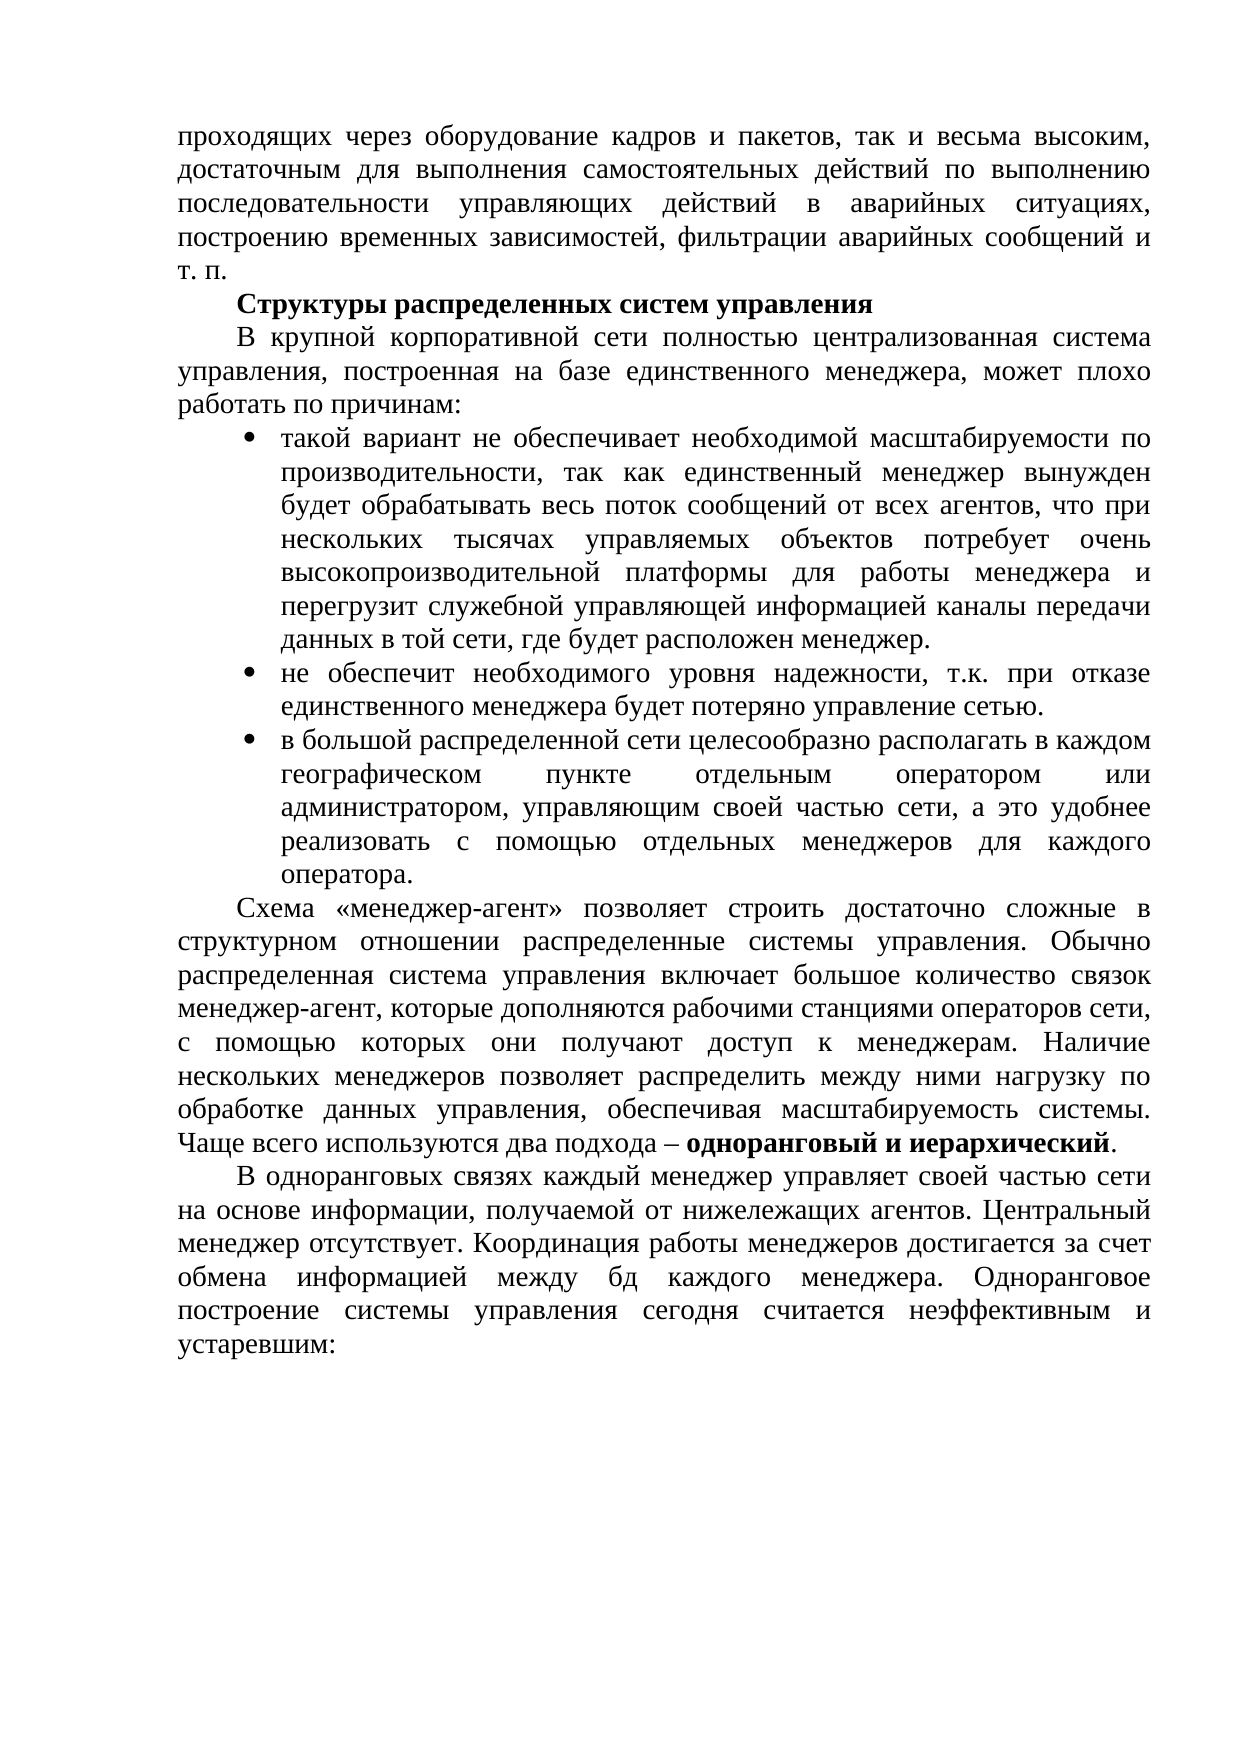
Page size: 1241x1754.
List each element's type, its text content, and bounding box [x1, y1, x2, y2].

text В крупной корпоративной сети полностью централизованная система управления, построенная на базе единственного менеджера, может плохо работать по причинам: [177, 319, 1152, 420]
list не обеспечит необходимого уровня надежности, т.к. при отказе единственного менеджера будет потеряно управление сетью. [244, 655, 1152, 722]
text В одноранговых связях каждый менеджер управляет своей частью сети на основе информации, получаемой от нижележащих агентов. Центральный менеджер отсутствует. Координация работы менеджеров достигается за счет обмена информацией между бд каждого менеджера. Одноранговое построение системы управления сегодня считается неэффективным и устаревшим: [177, 1158, 1152, 1359]
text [177, 118, 1152, 286]
list такой вариант не обеспечивает необходимой масштабируемости по производительности, так как единственный менеджер вынужден будет обрабатывать весь поток сообщений от всех агентов, что при нескольких тысячах управляемых объектов потребует очень высокопроизводительной платформы для работы менеджера и перегрузит служебной управляющей информацией каналы передачи данных в той сети, где будет расположен менеджер. [244, 420, 1152, 655]
text Структуры распределенных систем управления [177, 286, 1152, 319]
text Схема «менеджер-агент» позволяет строить достаточно сложные в структурном отношении распределенные системы управления. Обычно распределенная система управления включает большое количество связок менеджер-агент, которые дополняются рабочими станциями операторов сети, с помощью которых они получают доступ к менеджерам. Наличие нескольких менеджеров позволяет распределить между ними нагрузку по обработке данных управления, обеспечивая масштабируемость системы. Чаще всего используются два подхода – одноранговый и иерархический. [177, 890, 1152, 1158]
list в большой распределенной сети целесообразно располагать в каждом географическом пункте отдельным оператором или администратором, управляющим своей частью сети, а это удобнее реализовать с помощью отдельных менеджеров для каждого оператора. [244, 722, 1152, 890]
